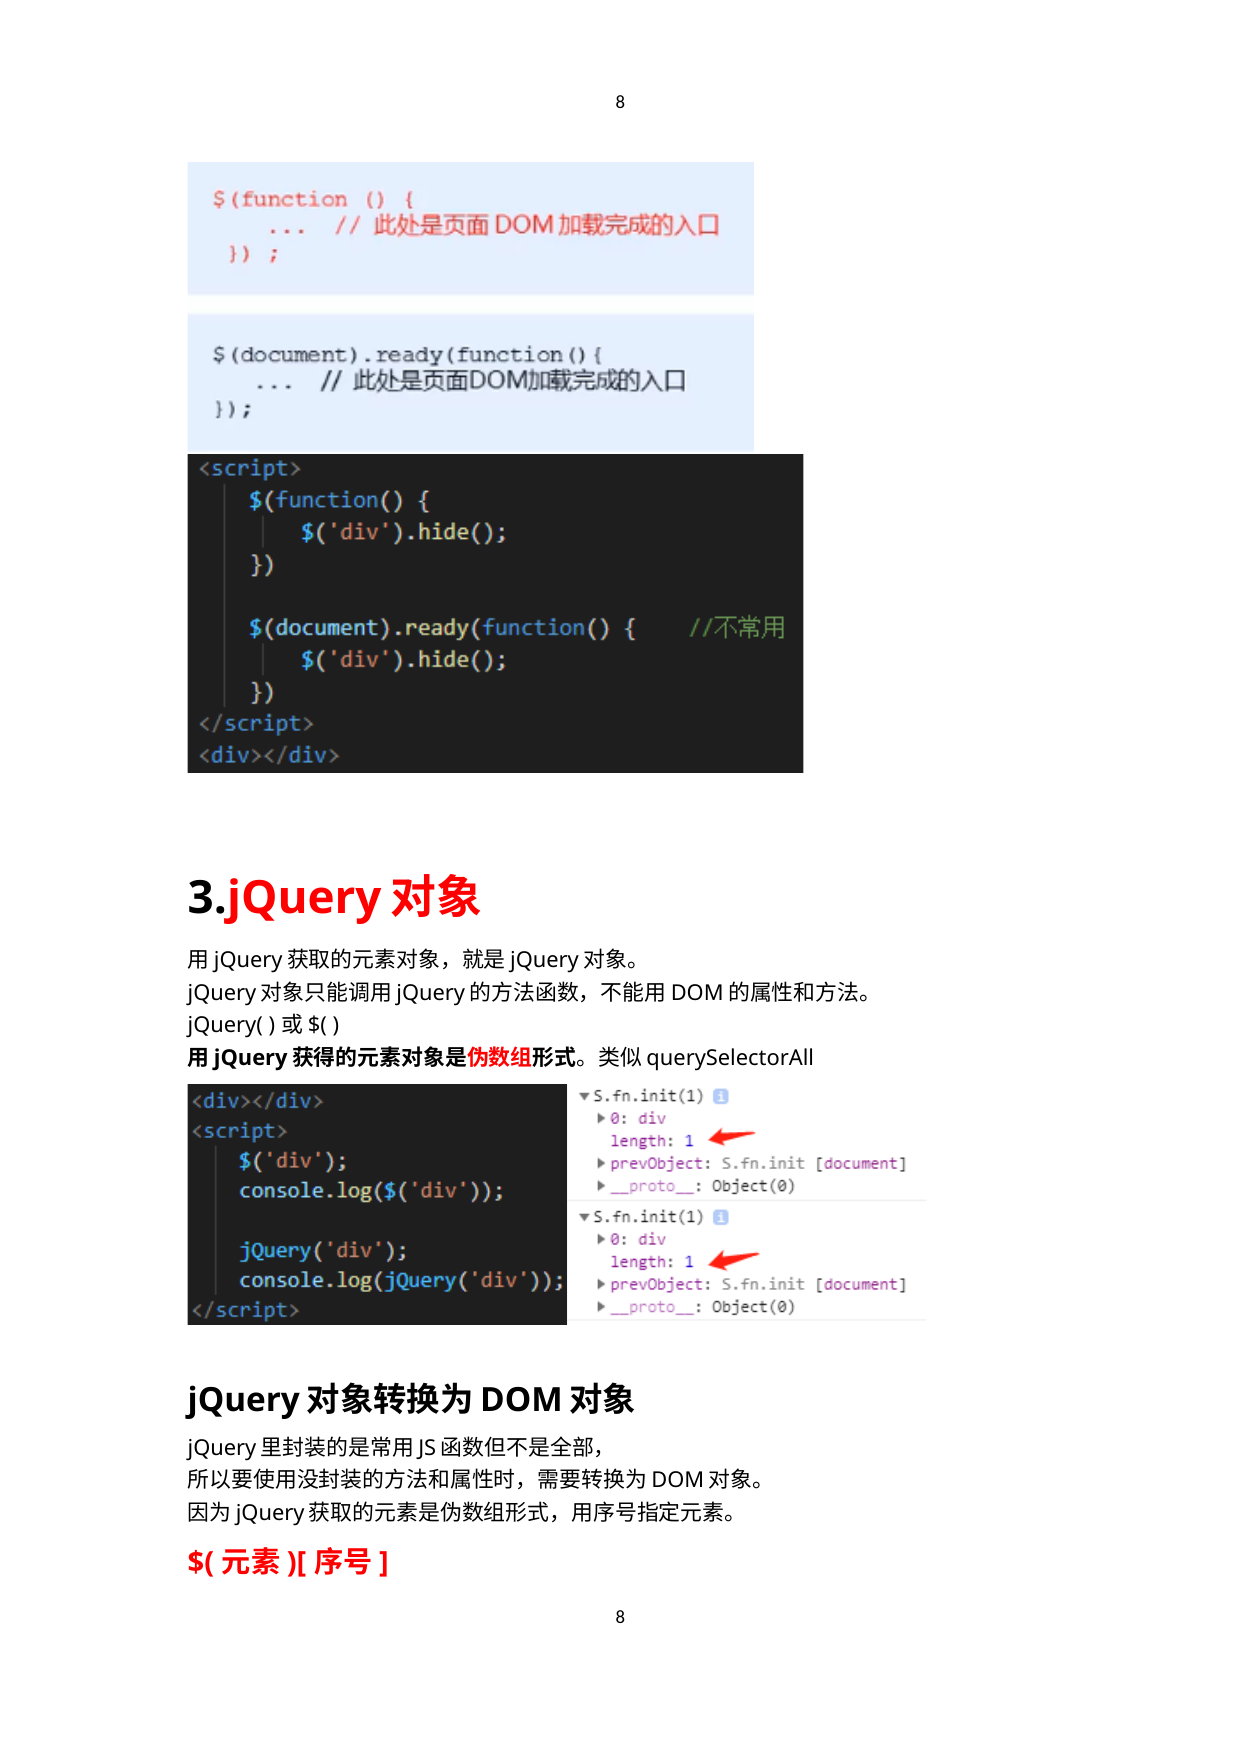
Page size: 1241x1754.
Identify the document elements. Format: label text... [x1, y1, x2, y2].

text 所以要使用没封装的方法和属性时，需要转换为DOM对象。 [187, 1462, 1053, 1494]
picture [187, 1079, 927, 1325]
text jQuery里封装的是常用JS函数但不是全部， [187, 1429, 1053, 1462]
text 用jQuery获取的元素对象，就是jQuery对象。 [187, 942, 1053, 974]
text jQuery( ) 或 $( ) [187, 1007, 1053, 1039]
text 用jQuery获得的元素对象是伪数组形式。类似querySelectorAll [187, 1039, 1053, 1072]
text 因为jQuery获取的元素是伪数组形式，用序号指定元素。 [187, 1494, 1053, 1527]
picture [187, 162, 804, 773]
text jQuery对象只能调用jQuery的方法函数，不能用DOM的属性和方法。 [187, 974, 1053, 1007]
list 3.jQuery对象 [187, 844, 1053, 942]
text jQuery对象转换为DOM对象 [187, 1364, 1053, 1429]
text $( 元素 )[ 序号 ] [187, 1527, 1053, 1592]
